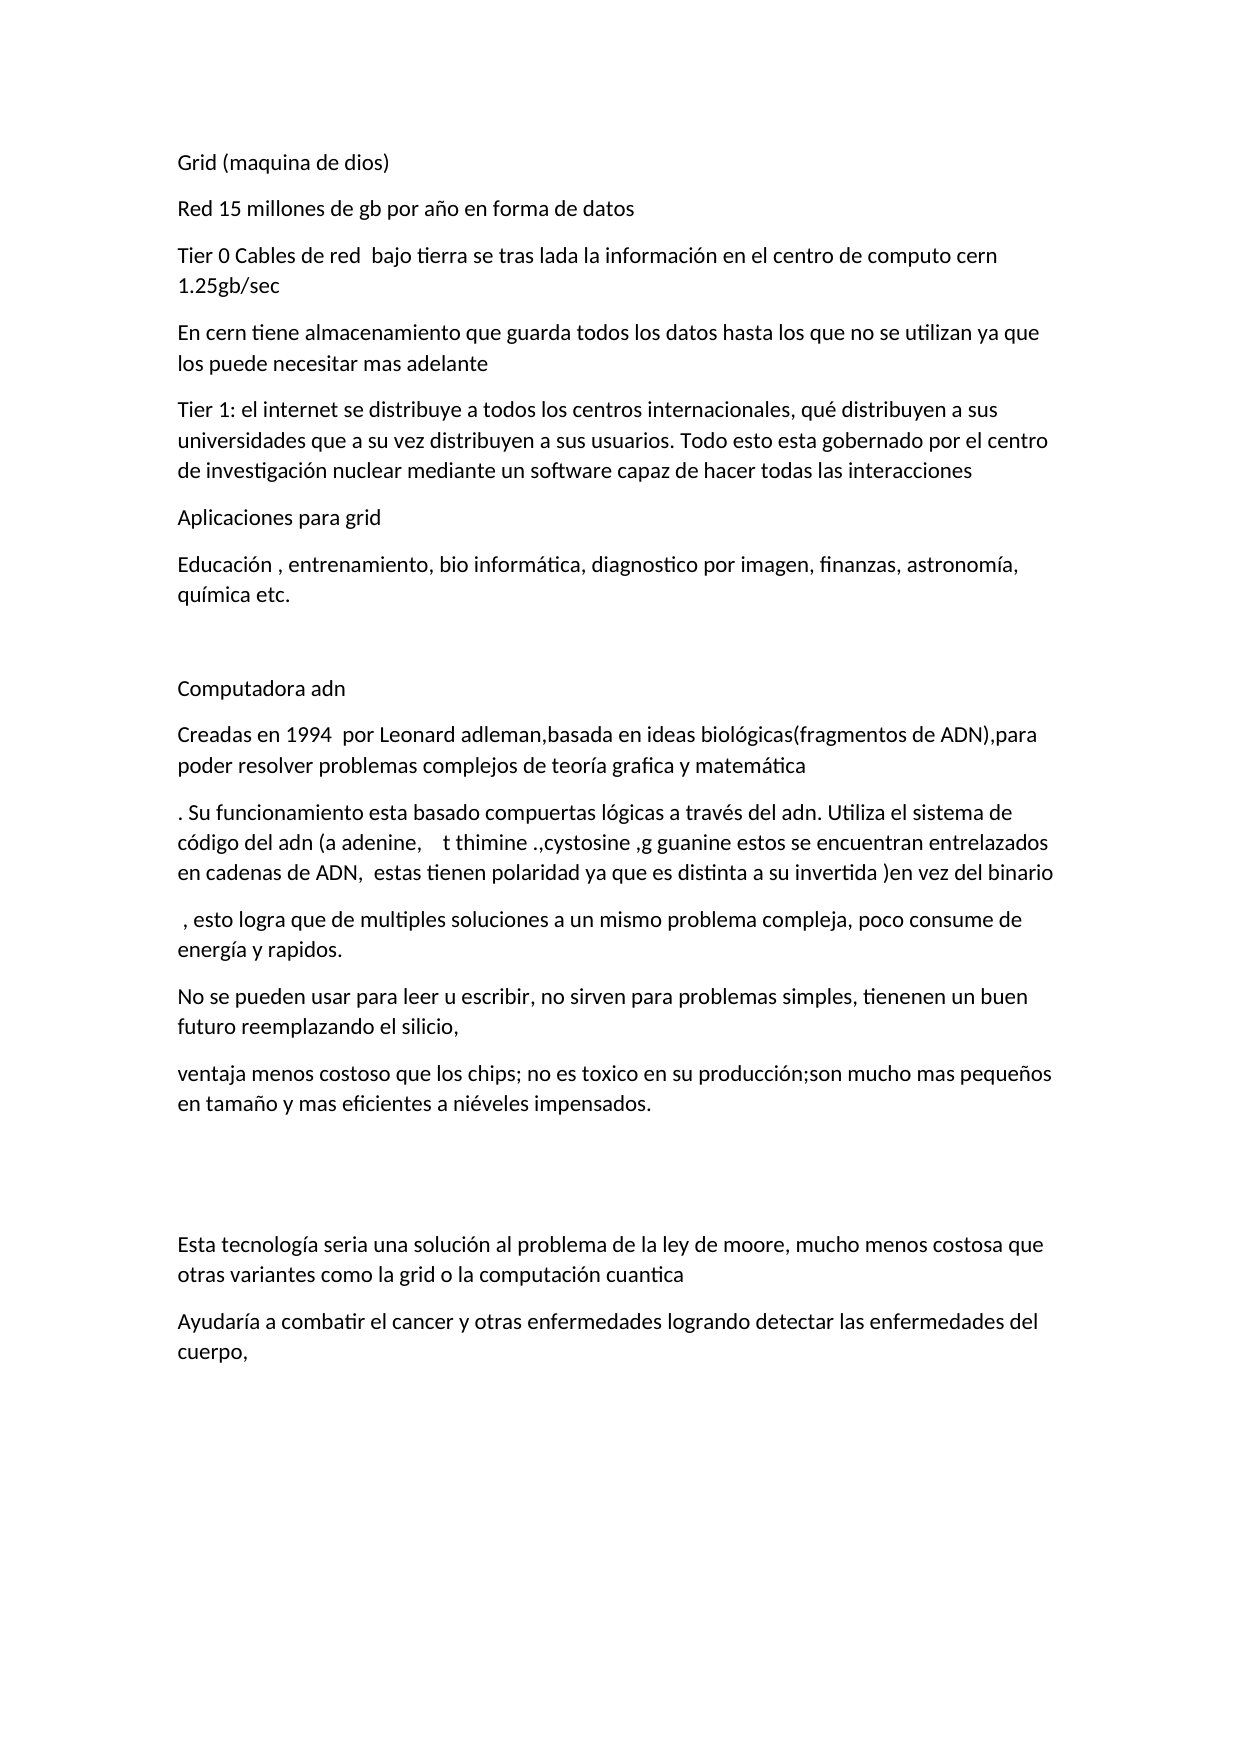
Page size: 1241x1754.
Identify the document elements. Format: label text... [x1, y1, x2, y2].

text . Su funcionamiento esta basado compuertas lógicas a través del adn. Utiliza el sistema de código del adn (a adenine, t thimine .,cystosine ,g guanine estos se encuentran entrelazados en cadenas de ADN, estas tienen polaridad ya que es distinta a su invertida )en vez del binario [177, 798, 1063, 886]
text Creadas en 1994 por Leonard adleman,basada en ideas biológicas(fragmentos de ADN),para poder resolver problemas complejos de teoría grafica y matemática [177, 721, 1063, 779]
text ventaja menos costoso que los chips; no es toxico en su producción;son mucho mas pequeños en tamaño y mas eficientes a niéveles impensados. [177, 1059, 1063, 1117]
text Ayudaría a combatir el cancer y otras enfermedades logrando detectar las enfermedades del cuerpo, [177, 1307, 1063, 1365]
text Red 15 millones de gb por año en forma de datos [177, 194, 1063, 222]
text , esto logra que de multiples soluciones a un mismo problema compleja, poco consume de energía y rapidos. [177, 905, 1063, 963]
text Aplicaciones para grid [177, 503, 1063, 531]
text Tier 1: el internet se distribuye a todos los centros internacionales, qué distribuyen a sus universidades que a su vez distribuyen a sus usuarios. Todo esto esta gobernado por el centro de investigación nuclear mediante un software capaz de hacer todas las interacciones [177, 396, 1063, 484]
text Educación , entrenamiento, bio informática, diagnostico por imagen, finanzas, astronomía, química etc. [177, 550, 1063, 608]
text No se pueden usar para leer u escribir, no sirven para problemas simples, tienenen un buen futuro reemplazando el silicio, [177, 982, 1063, 1040]
text Esta tecnología seria una solución al problema de la ley de moore, mucho menos costosa que otras variantes como la grid o la computación cuantica [177, 1230, 1063, 1288]
text Tier 0 Cables de red bajo tierra se tras lada la información en el centro de computo cern 1.25gb/sec [177, 241, 1063, 299]
text En cern tiene almacenamiento que guarda todos los datos hasta los que no se utilizan ya que los puede necesitar mas adelante [177, 318, 1063, 377]
text Computadora adn [177, 674, 1063, 702]
text Grid (maquina de dios) [177, 148, 1063, 176]
